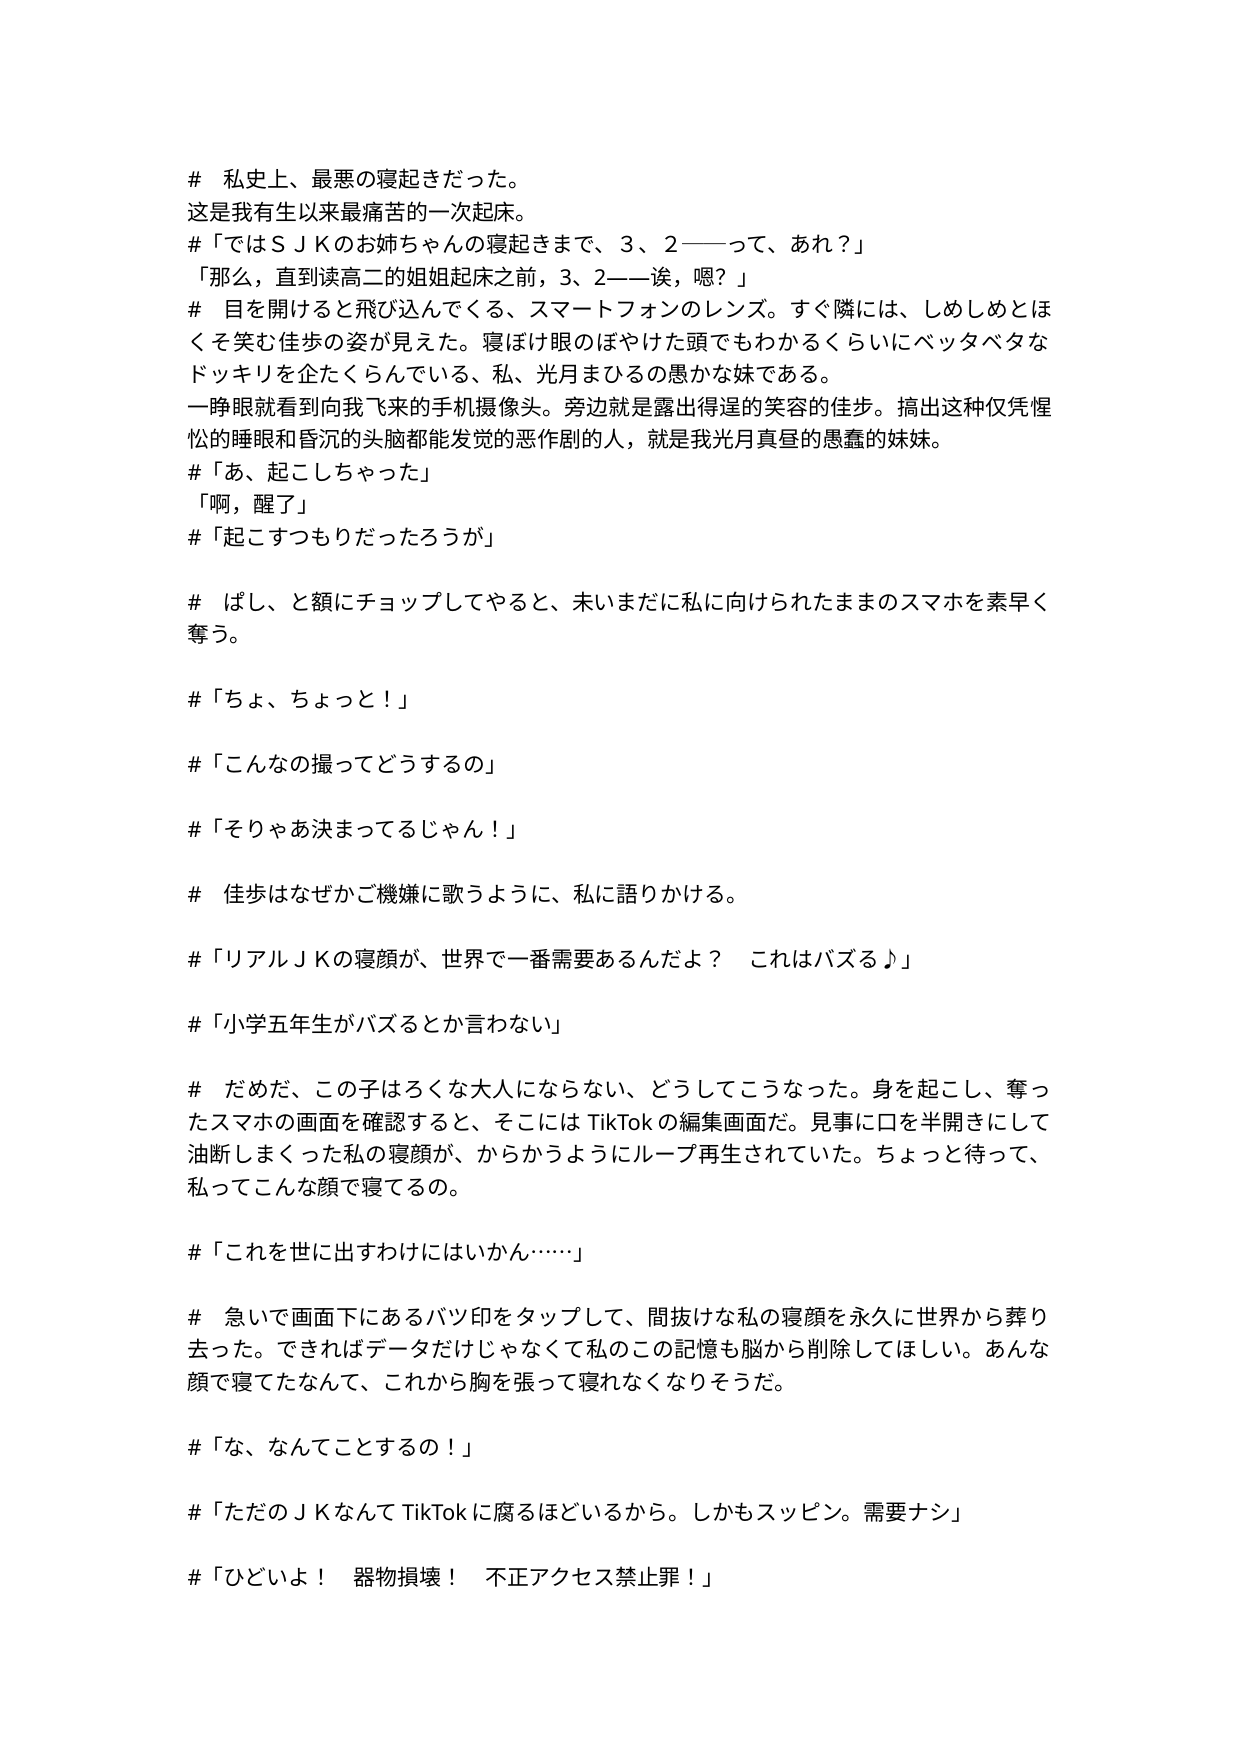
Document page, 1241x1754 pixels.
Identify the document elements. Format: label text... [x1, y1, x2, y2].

text #「な、なんてことするの！」 [187, 1429, 1053, 1462]
text # ぱし、と額にチョップしてやると、未いまだに私に向けられたままのスマホを素早く奪う。 [187, 584, 1053, 649]
text #「ではＳＪＫのお姉ちゃんの寝起きまで、３、２──って、あれ？」 [187, 227, 1053, 259]
text #「ちょ、ちょっと！」 [187, 682, 1053, 714]
text #「リアルＪＫの寝顔が、世界で一番需要あるんだよ？ これはバズる♪」 [187, 942, 1053, 974]
text # 佳歩はなぜかご機嫌に歌うように、私に語りかける。 [187, 877, 1053, 909]
text 「啊，醒了」 [187, 487, 1053, 519]
text #「ひどいよ！ 器物損壊！ 不正アクセス禁止罪！」 [187, 1559, 1053, 1592]
text #「これを世に出すわけにはいかん……」 [187, 1234, 1053, 1267]
text 这是我有生以来最痛苦的一次起床。 [187, 194, 1053, 227]
text #「こんなの撮ってどうするの」 [187, 747, 1053, 779]
text #「ただのＪＫなんてTikTokに腐るほどいるから。しかもスッピン。需要ナシ」 [187, 1494, 1053, 1527]
text 一睁眼就看到向我飞来的手机摄像头。旁边就是露出得逞的笑容的佳步。搞出这种仅凭惺忪的睡眼和昏沉的头脑都能发觉的恶作剧的人，就是我光月真昼的愚蠢的妹妹。 [187, 389, 1053, 454]
text #「そりゃあ決まってるじゃん！」 [187, 812, 1053, 844]
text #「小学五年生がバズるとか言わない」 [187, 1007, 1053, 1039]
text # 私史上、最悪の寝起きだった。 [187, 162, 1053, 194]
text # 急いで画面下にあるバツ印をタップして、間抜けな私の寝顔を永久に世界から葬り去った。できればデータだけじゃなくて私のこの記憶も脳から削除してほしい。あんな顔で寝てたなんて、これから胸を張って寝れなくなりそうだ。 [187, 1299, 1053, 1397]
text #「起こすつもりだったろうが」 [187, 519, 1053, 552]
text #「あ、起こしちゃった」 [187, 454, 1053, 487]
text # 目を開けると飛び込んでくる、スマートフォンのレンズ。すぐ隣には、しめしめとほくそ笑む佳歩の姿が見えた。寝ぼけ眼のぼやけた頭でもわかるくらいにベッタベタなドッキリを企たくらんでいる、私、光月まひるの愚かな妹である。 [187, 292, 1053, 389]
text 「那么，直到读高二的姐姐起床之前，3、2——诶，嗯？」 [187, 259, 1053, 292]
text # だめだ、この子はろくな大人にならない、どうしてこうなった。身を起こし、奪ったスマホの画面を確認すると、そこにはTikTokの編集画面だ。見事に口を半開きにして油断しまくった私の寝顔が、からかうようにループ再生されていた。ちょっと待って、私ってこんな顔で寝てるの。 [187, 1072, 1053, 1202]
